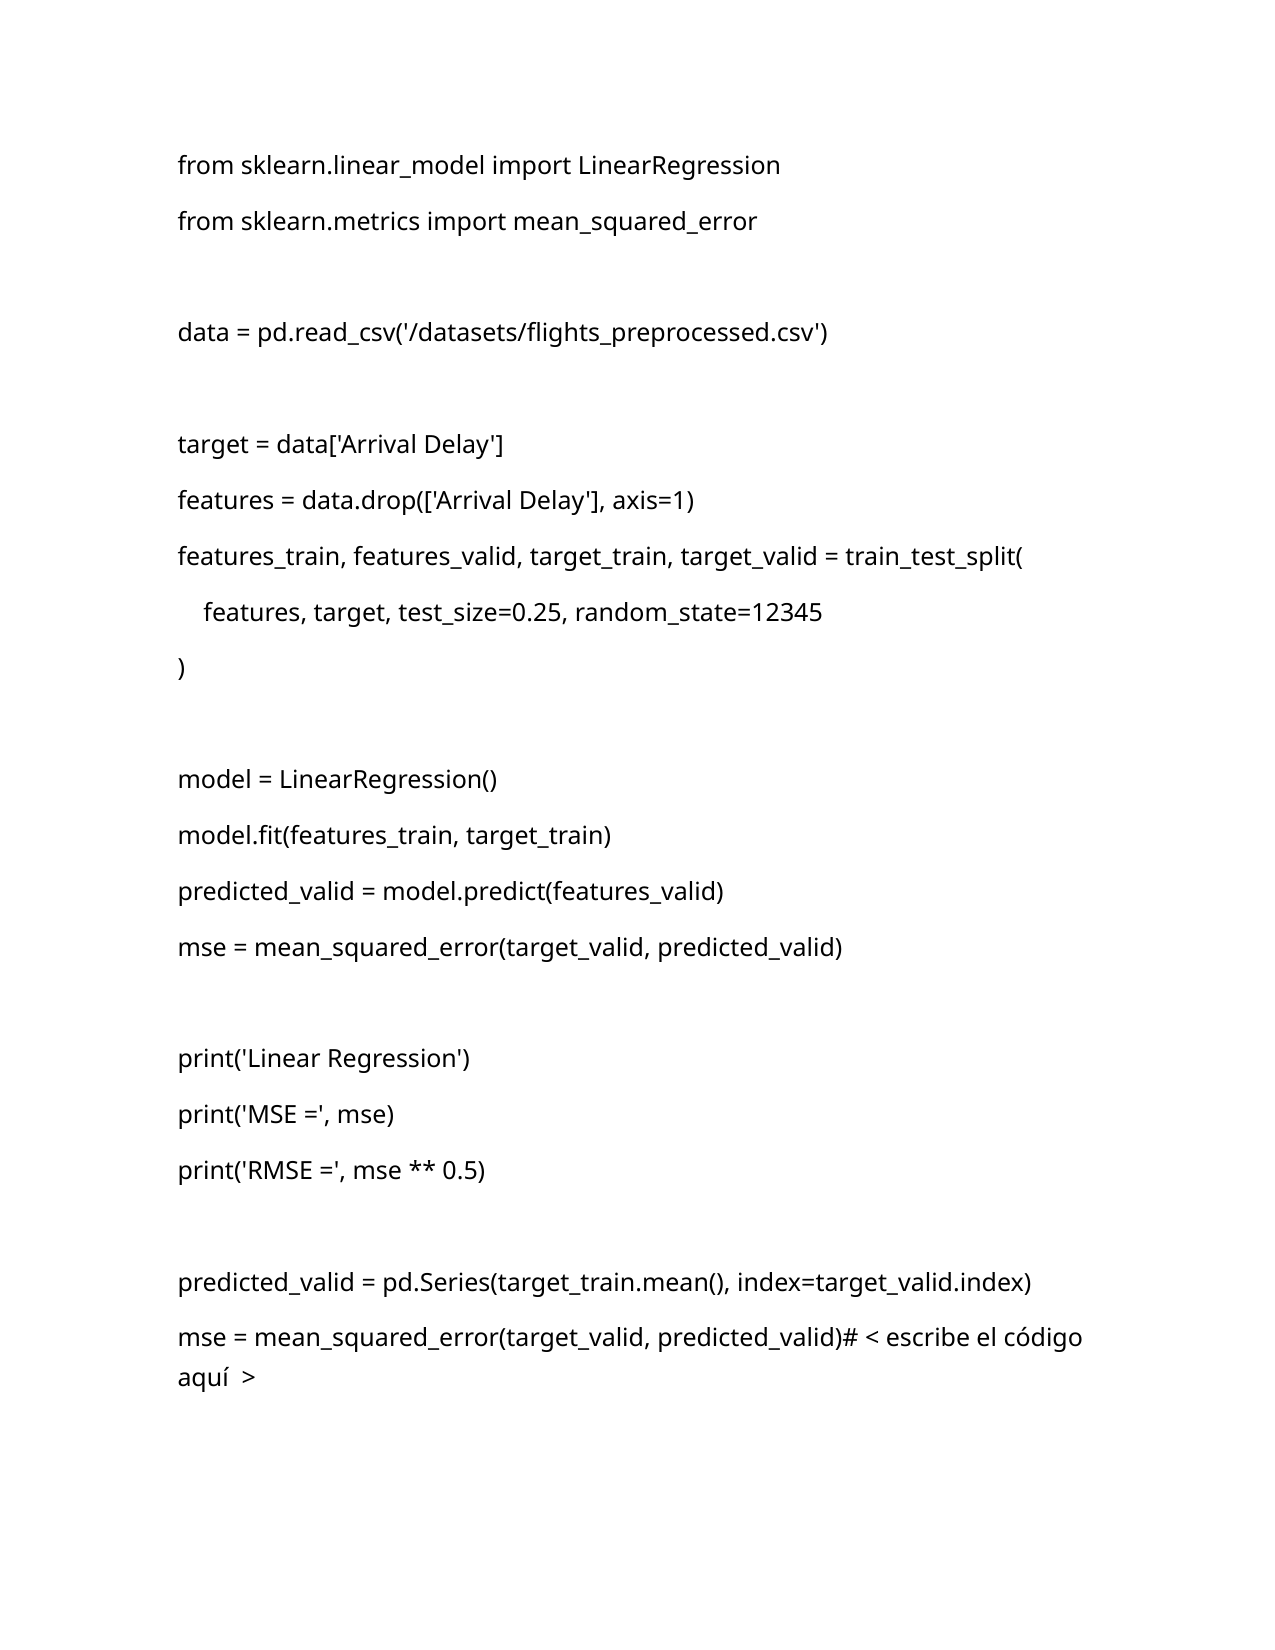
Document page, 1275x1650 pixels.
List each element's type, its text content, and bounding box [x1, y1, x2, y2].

text mse = mean_squared_error(target_valid, predicted_valid)# < escribe el código aquí > [177, 1320, 1098, 1393]
text features, target, test_size=0.25, random_state=12345 [177, 594, 1098, 628]
text model.fit(features_train, target_train) [177, 818, 1098, 852]
text from sklearn.metrics import mean_squared_error [177, 203, 1098, 237]
text mse = mean_squared_error(target_valid, predicted_valid) [177, 929, 1098, 963]
text model = LinearRegression() [177, 762, 1098, 796]
text from sklearn.linear_model import LinearRegression [177, 148, 1098, 182]
text print('Linear Regression') [177, 1041, 1098, 1075]
text features_train, features_valid, target_train, target_valid = train_test_split( [177, 538, 1098, 572]
text print('RMSE =', mse ** 0.5) [177, 1153, 1098, 1187]
text features = data.drop(['Arrival Delay'], axis=1) [177, 483, 1098, 517]
text print('MSE =', mse) [177, 1097, 1098, 1131]
text ) [177, 650, 1098, 684]
text predicted_valid = pd.Series(target_train.mean(), index=target_valid.index) [177, 1264, 1098, 1298]
text target = data['Arrival Delay'] [177, 427, 1098, 461]
text data = pd.read_csv('/datasets/flights_preprocessed.csv') [177, 315, 1098, 349]
text predicted_valid = model.predict(features_valid) [177, 873, 1098, 907]
